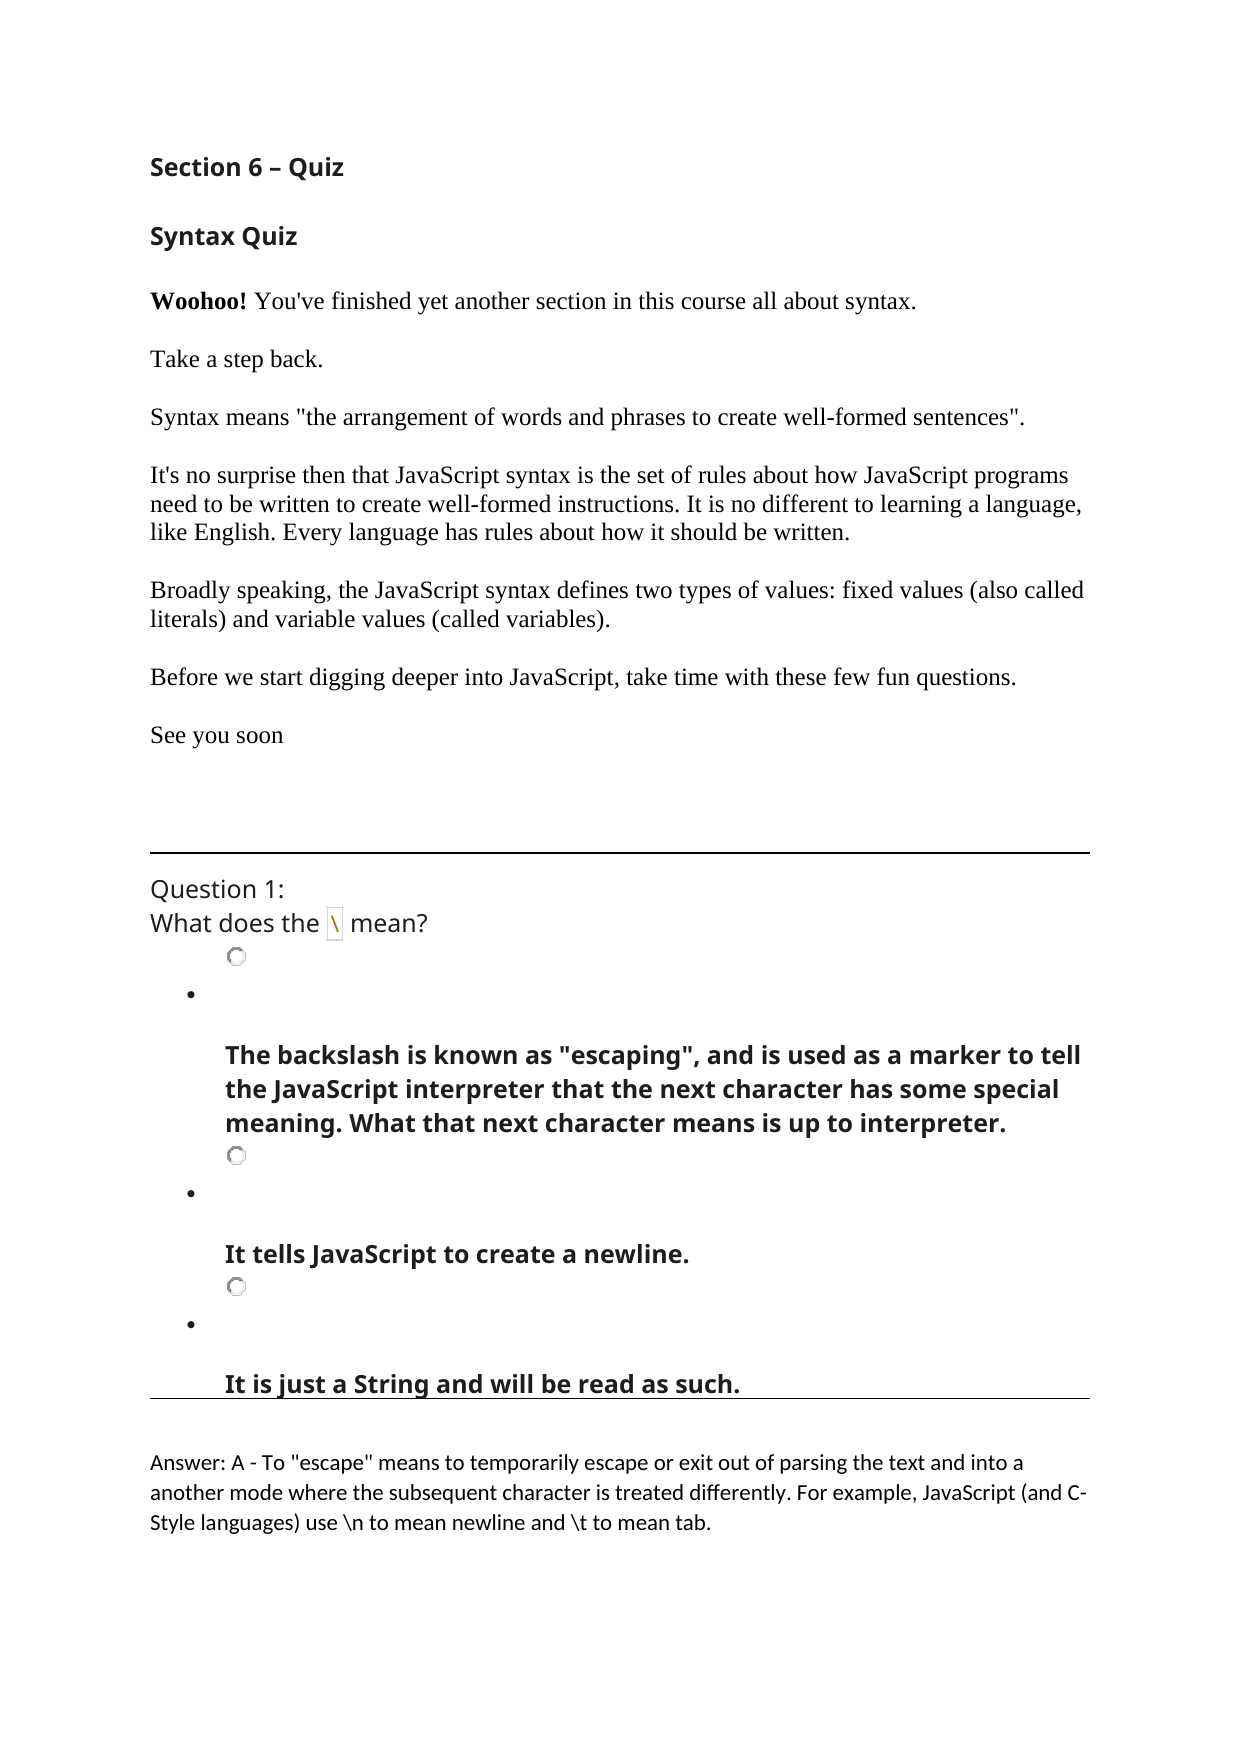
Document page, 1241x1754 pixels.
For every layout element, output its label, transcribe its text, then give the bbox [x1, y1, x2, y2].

text Broadly speaking, the JavaScript syntax defines two types of values: fixed values (also called literals) and variable values (called variables). [150, 575, 1090, 633]
text See you soon [150, 720, 1090, 749]
text It tells JavaScript to create a newline. [225, 1236, 1090, 1270]
text Before we start digging deeper into JavaScript, take time with these few fun questions. [150, 662, 1090, 691]
text Take a step back. [150, 344, 1090, 373]
text What does the \ mean? [150, 906, 326, 941]
text Section 6 – Quiz [150, 150, 1090, 184]
text Syntax Quiz [150, 218, 1090, 252]
text Syntax means "the arrangement of words and phrases to create well-formed sentences". [150, 402, 1090, 431]
text It's no surprise then that JavaScript syntax is the set of rules about how JavaScript programs need to be written to create well-formed instructions. It is no different to learning a language, like English. Every language has rules about how it should be written. [150, 460, 1090, 546]
text It is just a String and will be read as such. [225, 1367, 1090, 1398]
text What does the \ mean? [343, 906, 1090, 941]
text The backslash is known as "escaping", and is used as a marker to tell the JavaScript interpreter that the next character has some special meaning. What that next character means is up to interpreter. [225, 1037, 1090, 1140]
text Question 1: [150, 872, 1090, 906]
text Woohoo! You've finished yet another section in this course all about syntax. [150, 286, 1090, 315]
text Answer: A - To "escape" means to temporarily escape or exit out of parsing the text and into a another mode where the subsequent character is treated differently. For example, JavaScript (and C-Style languages) use \n to mean newline and \t to mean tab. [150, 1448, 1090, 1536]
